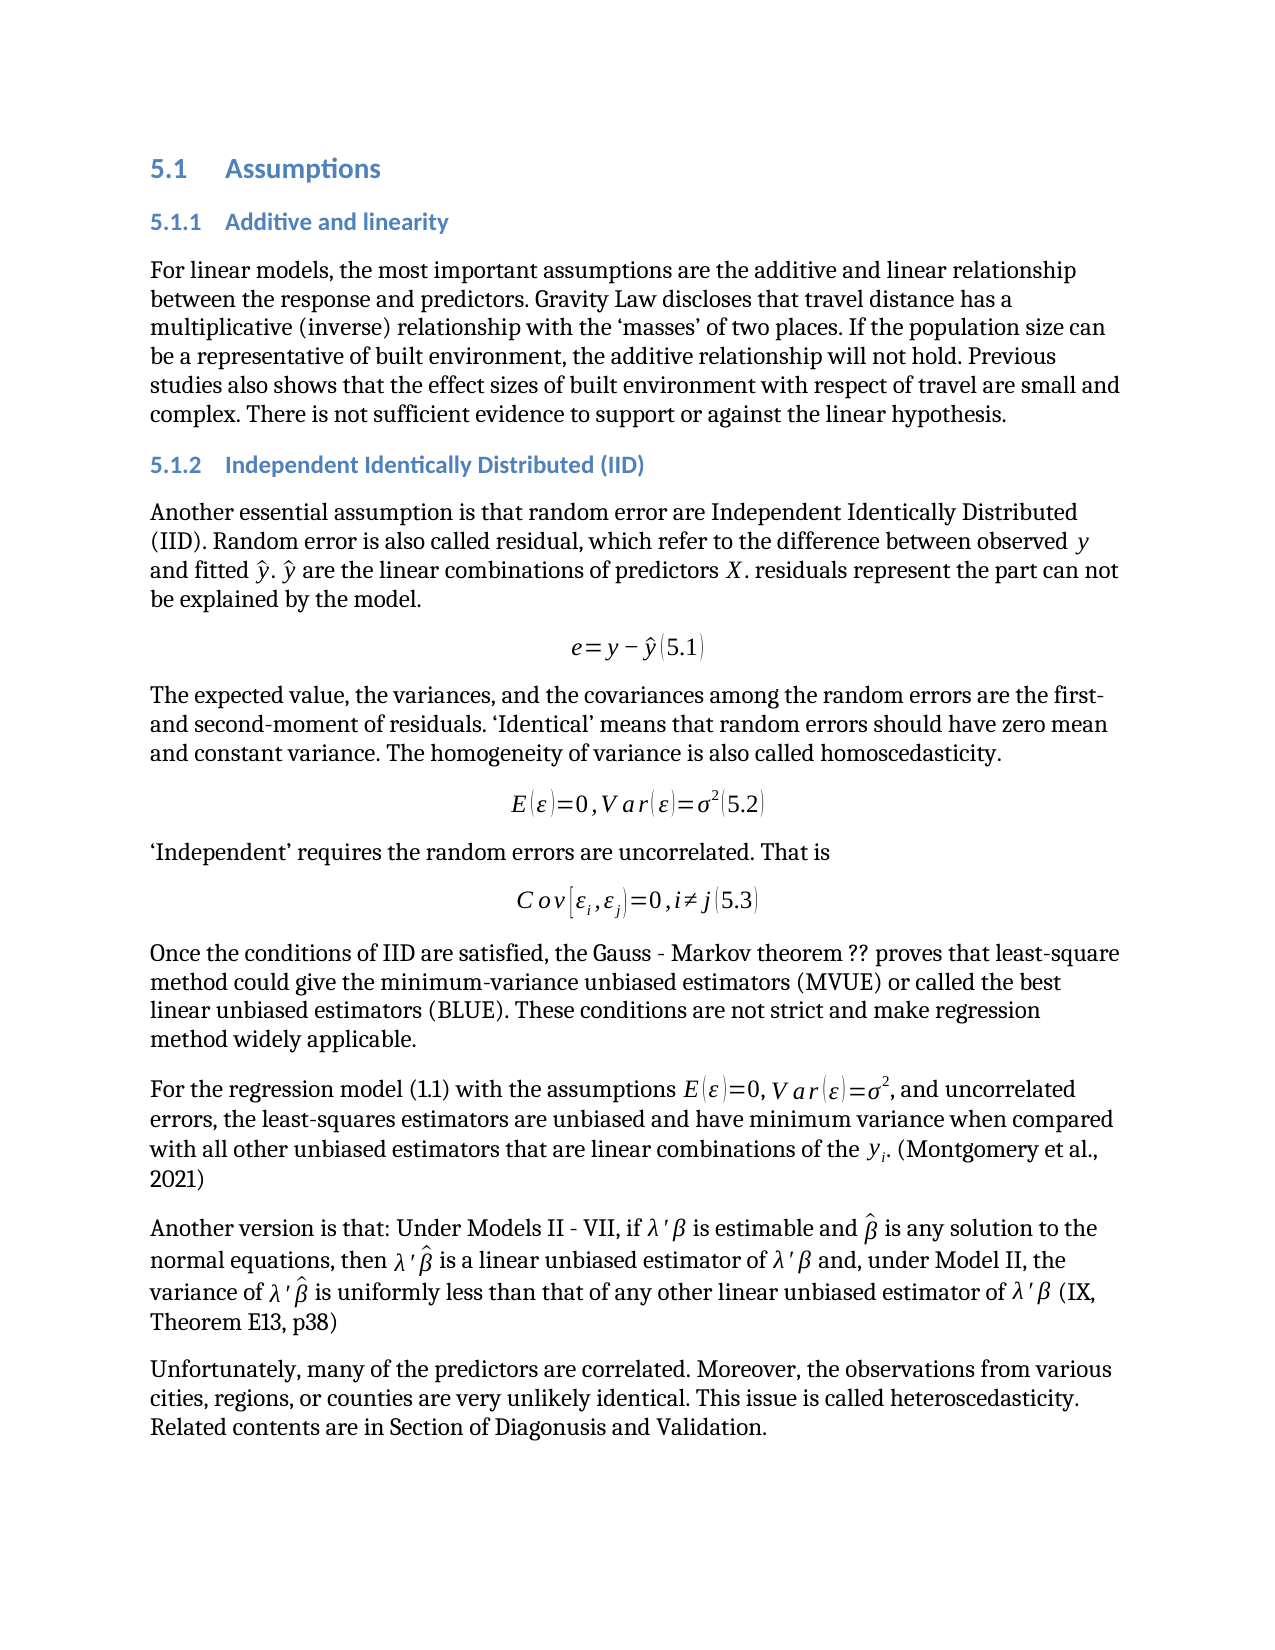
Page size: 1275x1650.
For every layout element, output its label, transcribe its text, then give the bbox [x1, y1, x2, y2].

subtitle 5.1 Assumptions [150, 150, 1125, 186]
text Another essential assumption is that random error are Independent Identically Distributed (IID). Random error is also called residual, which refer to the difference between observed and fitted . are the linear combinations of predictors . residuals represent the part can not be explained by the model. [150, 498, 1125, 613]
subtitle 5.1.2 Independent Identically Distributed (IID) [150, 449, 1125, 479]
text Unfortunately, many of the predictors are correlated. Moreover, the observations from various cities, regions, or counties are very unlikely identical. This issue is called heteroscedasticity. Related contents are in Section of Diagonusis and Validation. [150, 1355, 1125, 1441]
text ‘Independent’ requires the random errors are uncorrelated. That is [150, 838, 1125, 867]
text For the regression model (1.1) with the assumptions , , and uncorrelated errors, the least-squares estimators are unbiased and have minimum variance when compared with all other unbiased estimators that are linear combinations of the . (Montgomery et al., 2021) [150, 1073, 1125, 1194]
text The expected value, the variances, and the covariances among the random errors are the first- and second-moment of residuals. ‘Identical’ means that random errors should have zero mean and constant variance. The homogeneity of variance is also called homoscedasticity. [150, 681, 1125, 768]
text Once the conditions of IID are satisfied, the Gauss - Markov theorem ?? proves that least-square method could give the minimum-variance unbiased estimators (MVUE) or called the best linear unbiased estimators (BLUE). These conditions are not strict and make regression method widely applicable. [150, 939, 1125, 1054]
subtitle 5.1.1 Additive and linearity [150, 206, 1125, 237]
text For linear models, the most important assumptions are the additive and linear relationship between the response and predictors. Gravity Law discloses that travel distance has a multiplicative (inverse) relationship with the ‘masses’ of two places. If the population size can be a representative of built environment, the additive relationship will not hold. Previous studies also shows that the effect sizes of built environment with respect of travel are small and complex. There is not sufficient evidence to support or against the linear hypothesis. [150, 256, 1125, 428]
text Another version is that: Under Models II - VII, if is estimable and is any solution to the normal equations, then is a linear unbiased estimator of and, under Model II, the variance of is uniformly less than that of any other linear unbiased estimator of (IX, Theorem E13, p38) [150, 1213, 1125, 1336]
